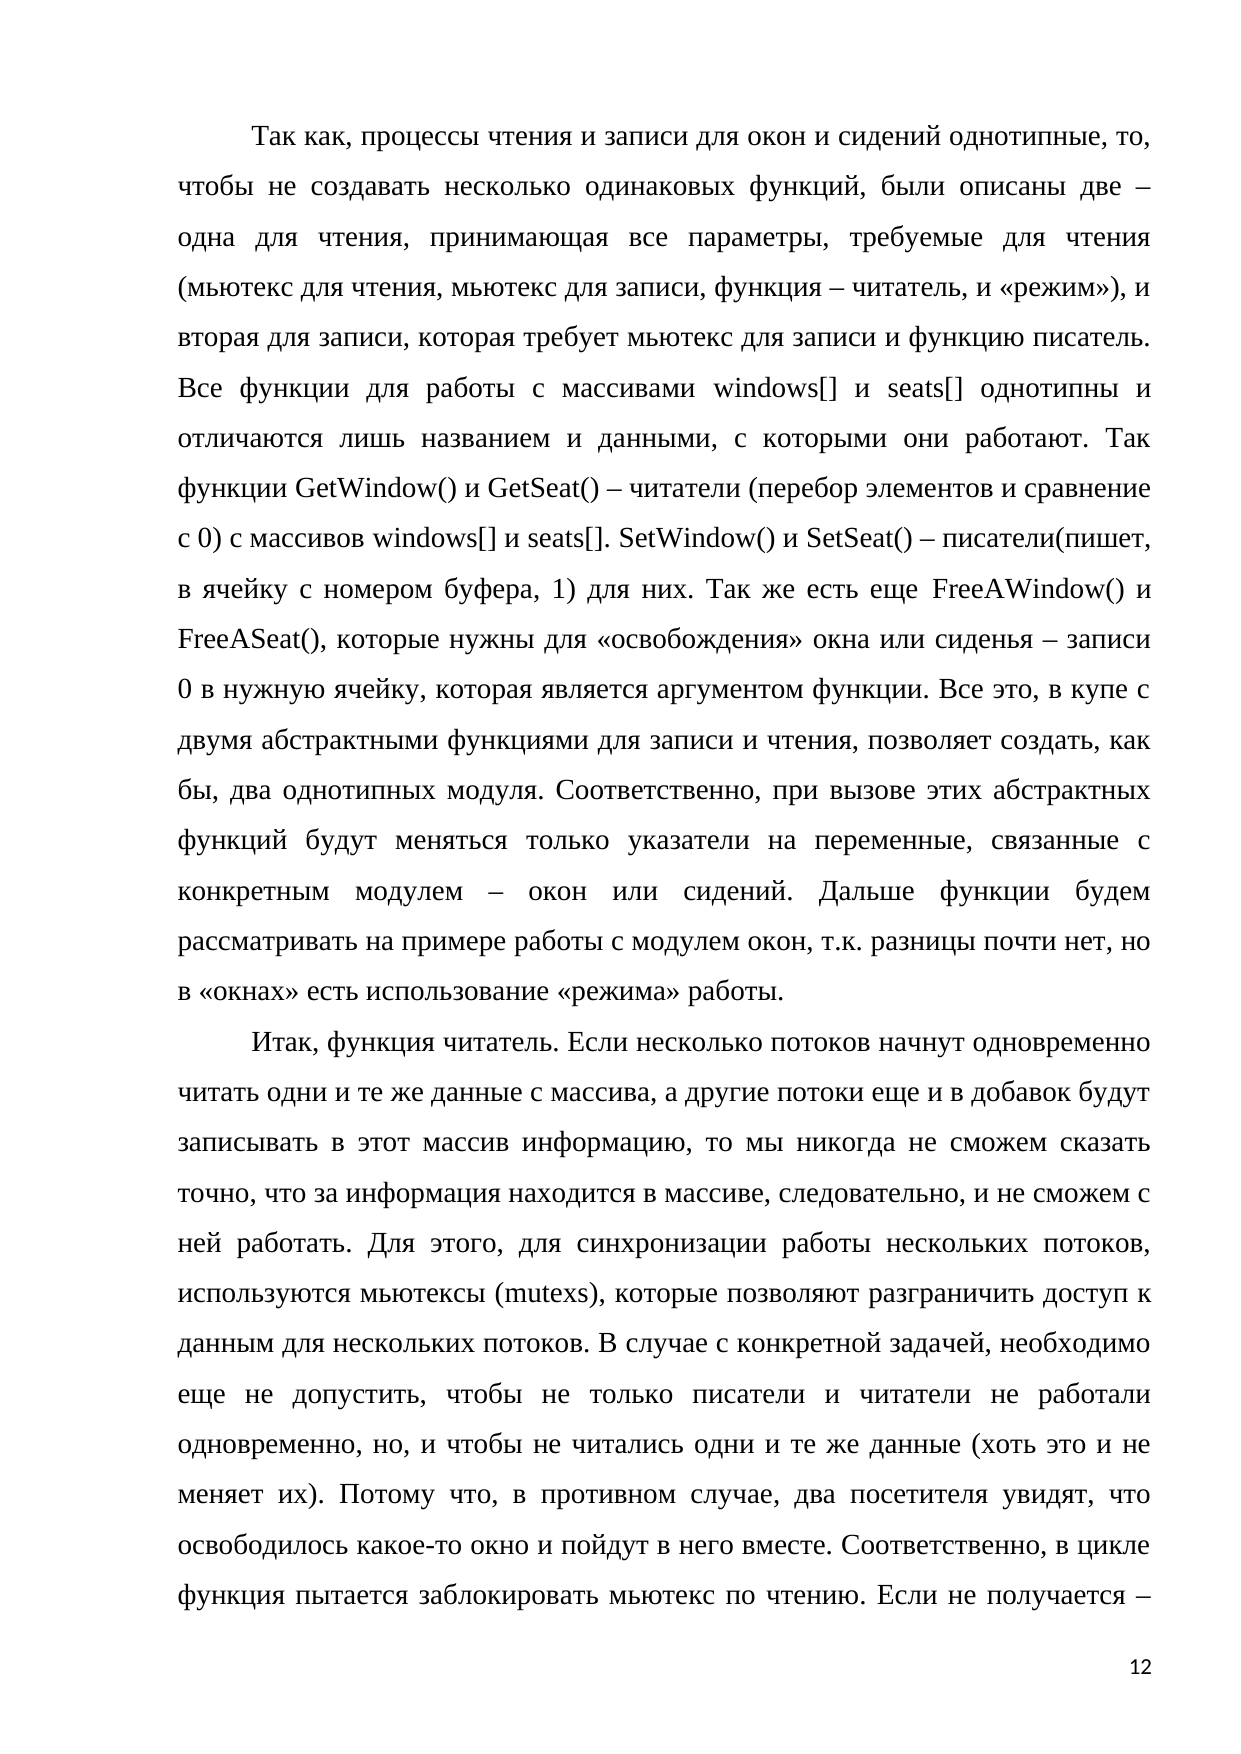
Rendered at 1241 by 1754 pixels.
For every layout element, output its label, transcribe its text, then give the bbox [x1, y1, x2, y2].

text Так как, процессы чтения и записи для окон и сидений однотипные, то, чтобы не создавать несколько одинаковых функций, были описаны две – одна для чтения, принимающая все параметры, требуемые для чтения (мьютекс для чтения, мьютекс для записи, функция – читатель, и «режим»), и вторая для записи, которая требует мьютекс для записи и функцию писатель. Все функции для работы с массивами windows[] и seats[] однотипны и отличаются лишь названием и данными, с которыми они работают. Так функции GetWindow() и GetSeat() – читатели (перебор элементов и сравнение с 0) с массивов windows[] и seats[]. SetWindow() и SetSeat() – писатели(пишет, в ячейку с номером буфера, 1) для них. Так же есть еще FreeAWindow() и FreeASeat(), которые нужны для «освобождения» окна или сиденья – записи 0 в нужную ячейку, которая является аргументом функции. Все это, в купе с двумя абстрактными функциями для записи и чтения, позволяет создать, как бы, два однотипных модуля. Соответственно, при вызове этих абстрактных функций будут меняться только указатели на переменные, связанные с конкретным модулем – окон или сидений. Дальше функции будем рассматривать на примере работы с модулем окон, т.к. разницы почти нет, но в «окнах» есть использование «режима» работы. [177, 118, 1152, 1007]
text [177, 1024, 1152, 1611]
